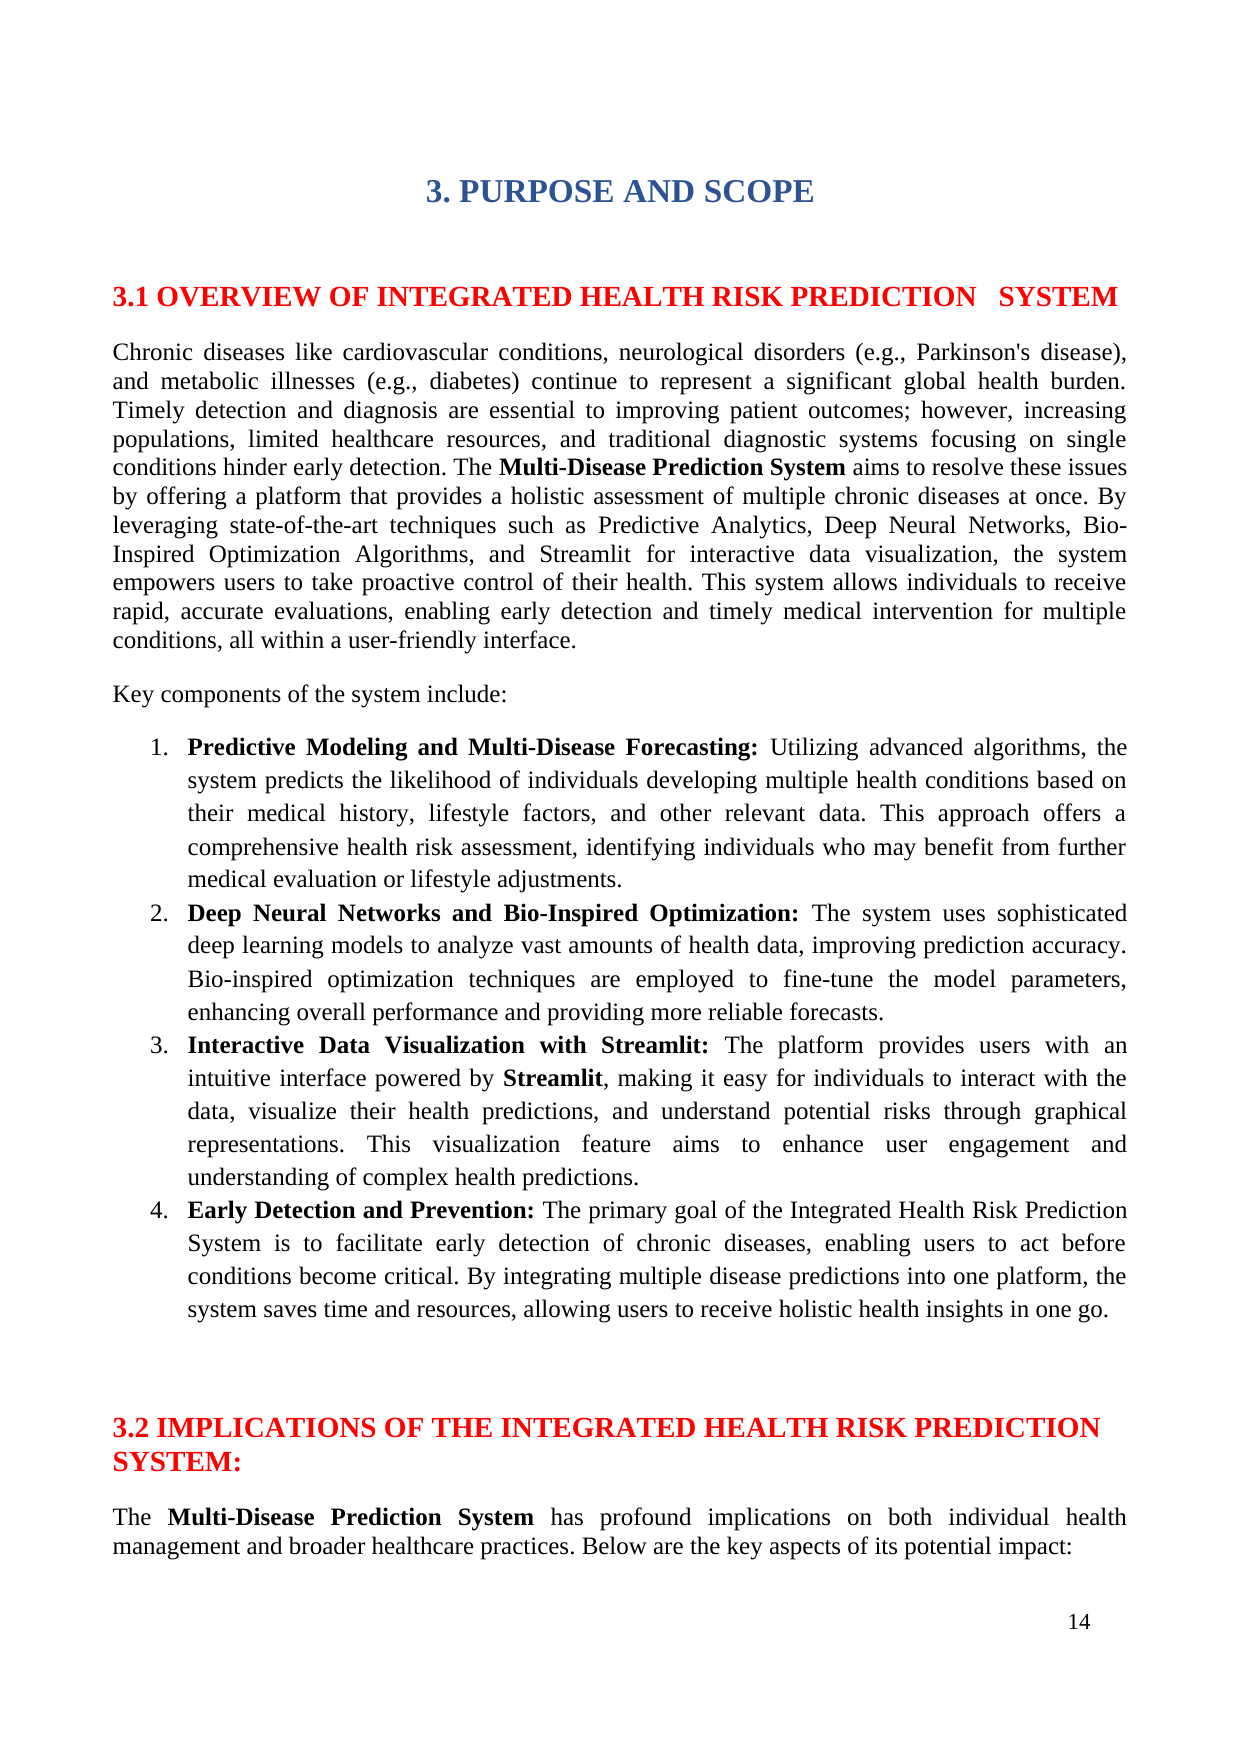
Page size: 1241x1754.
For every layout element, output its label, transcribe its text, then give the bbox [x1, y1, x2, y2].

list Early Detection and Prevention: The primary goal of the Integrated Health Risk Prediction System is to facilitate early detection of chronic diseases, enabling users to act before conditions become critical. By integrating multiple disease predictions into one platform, the system saves time and resources, allowing users to receive holistic health insights in one go. [150, 1195, 1128, 1323]
text The Multi-Disease Prediction System has profound implications on both individual health management and broader healthcare practices. Below are the key aspects of its potential impact: [112, 1502, 1128, 1560]
subtitle 3.2 IMPLICATIONS OF THE INTEGRATED HEALTH RISK PREDICTION SYSTEM: [112, 1410, 1128, 1477]
list Interactive Data Visualization with Streamlit: The platform provides users with an intuitive interface powered by Streamlit, making it easy for individuals to interact with the data, visualize their health predictions, and understand potential risks through graphical representations. This visualization feature aims to enhance user engagement and understanding of complex health predictions. [150, 1030, 1128, 1191]
subtitle 3.1 OVERVIEW OF INTEGRATED HEALTH RISK PREDICTION SYSTEM [112, 279, 1128, 312]
text Key components of the system include: [112, 679, 1128, 707]
text Chronic diseases like cardiovascular conditions, neurological disorders (e.g., Parkinson's disease), and metabolic illnesses (e.g., diabetes) continue to represent a significant global health burden. Timely detection and diagnosis are essential to improving patient outcomes; however, increasing populations, limited healthcare resources, and traditional diagnostic systems focusing on single conditions hinder early detection. The Multi-Disease Prediction System aims to resolve these issues by offering a platform that provides a holistic assessment of multiple chronic diseases at once. By leveraging state-of-the-art techniques such as Predictive Analytics, Deep Neural Networks, Bio-Inspired Optimization Algorithms, and Streamlit for interactive data visualization, the system empowers users to take proactive control of their health. This system allows individuals to receive rapid, accurate evaluations, enabling early detection and timely medical intervention for multiple conditions, all within a user-friendly interface. [112, 337, 1128, 654]
subtitle 3. PURPOSE AND SCOPE [112, 171, 1128, 209]
list Deep Neural Networks and Bio-Inspired Optimization: The system uses sophisticated deep learning models to analyze vast amounts of health data, improving prediction accuracy. Bio-inspired optimization techniques are employed to fine-tune the model parameters, enhancing overall performance and providing more reliable forecasts. [150, 898, 1128, 1025]
list Predictive Modeling and Multi-Disease Forecasting: Utilizing advanced algorithms, the system predicts the likelihood of individuals developing multiple health conditions based on their medical history, lifestyle factors, and other relevant data. This approach offers a comprehensive health risk assessment, identifying individuals who may benefit from further medical evaluation or lifestyle adjustments. [150, 732, 1128, 893]
